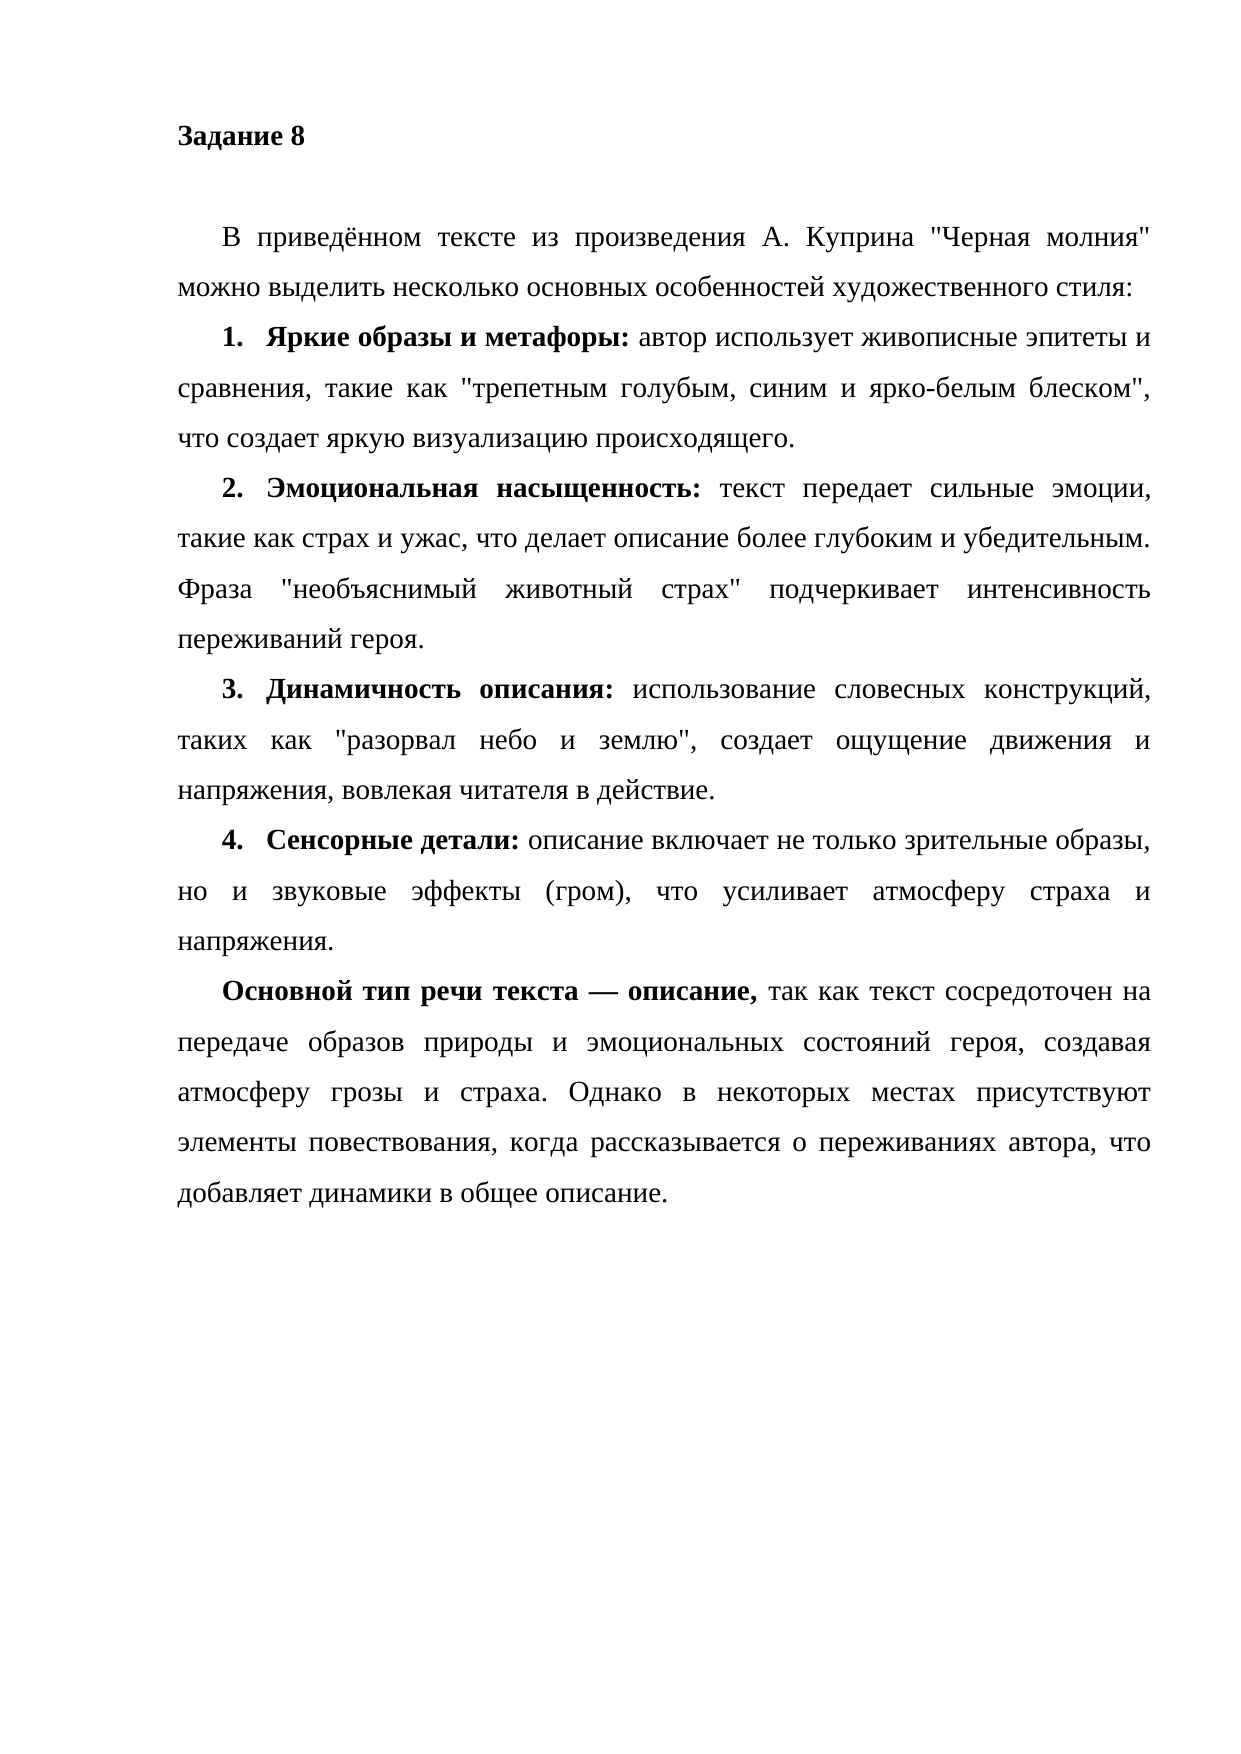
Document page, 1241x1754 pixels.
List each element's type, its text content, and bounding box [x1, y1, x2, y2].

list Динамичность описания: использование словесных конструкций, таких как "разорвал небо и землю", создает ощущение движения и напряжения, вовлекая читателя в действие. [177, 672, 1152, 806]
text Основной тип речи текста — описание, так как текст сосредоточен на передаче образов природы и эмоциональных состояний героя, создавая атмосферу грозы и страха. Однако в некоторых местах присутствуют элементы повествования, когда рассказывается о переживаниях автора, что добавляет динамики в общее описание. [177, 973, 1152, 1208]
list Яркие образы и метафоры: автор использует живописные эпитеты и сравнения, такие как "трепетным голубым, синим и ярко-белым блеском", что создает яркую визуализацию происходящего. [177, 319, 1152, 453]
text В приведённом тексте из произведения А. Куприна "Черная молния" можно выделить несколько основных особенностей художественного стиля: [177, 219, 1152, 303]
list Эмоциональная насыщенность: текст передает сильные эмоции, такие как страх и ужас, что делает описание более глубоким и убедительным. Фраза "необъяснимый животный страх" подчеркивает интенсивность переживаний героя. [177, 470, 1152, 655]
text Задание 8 [177, 118, 1152, 152]
list Сенсорные детали: описание включает не только зрительные образы, но и звуковые эффекты (гром), что усиливает атмосферу страха и напряжения. [177, 822, 1152, 957]
